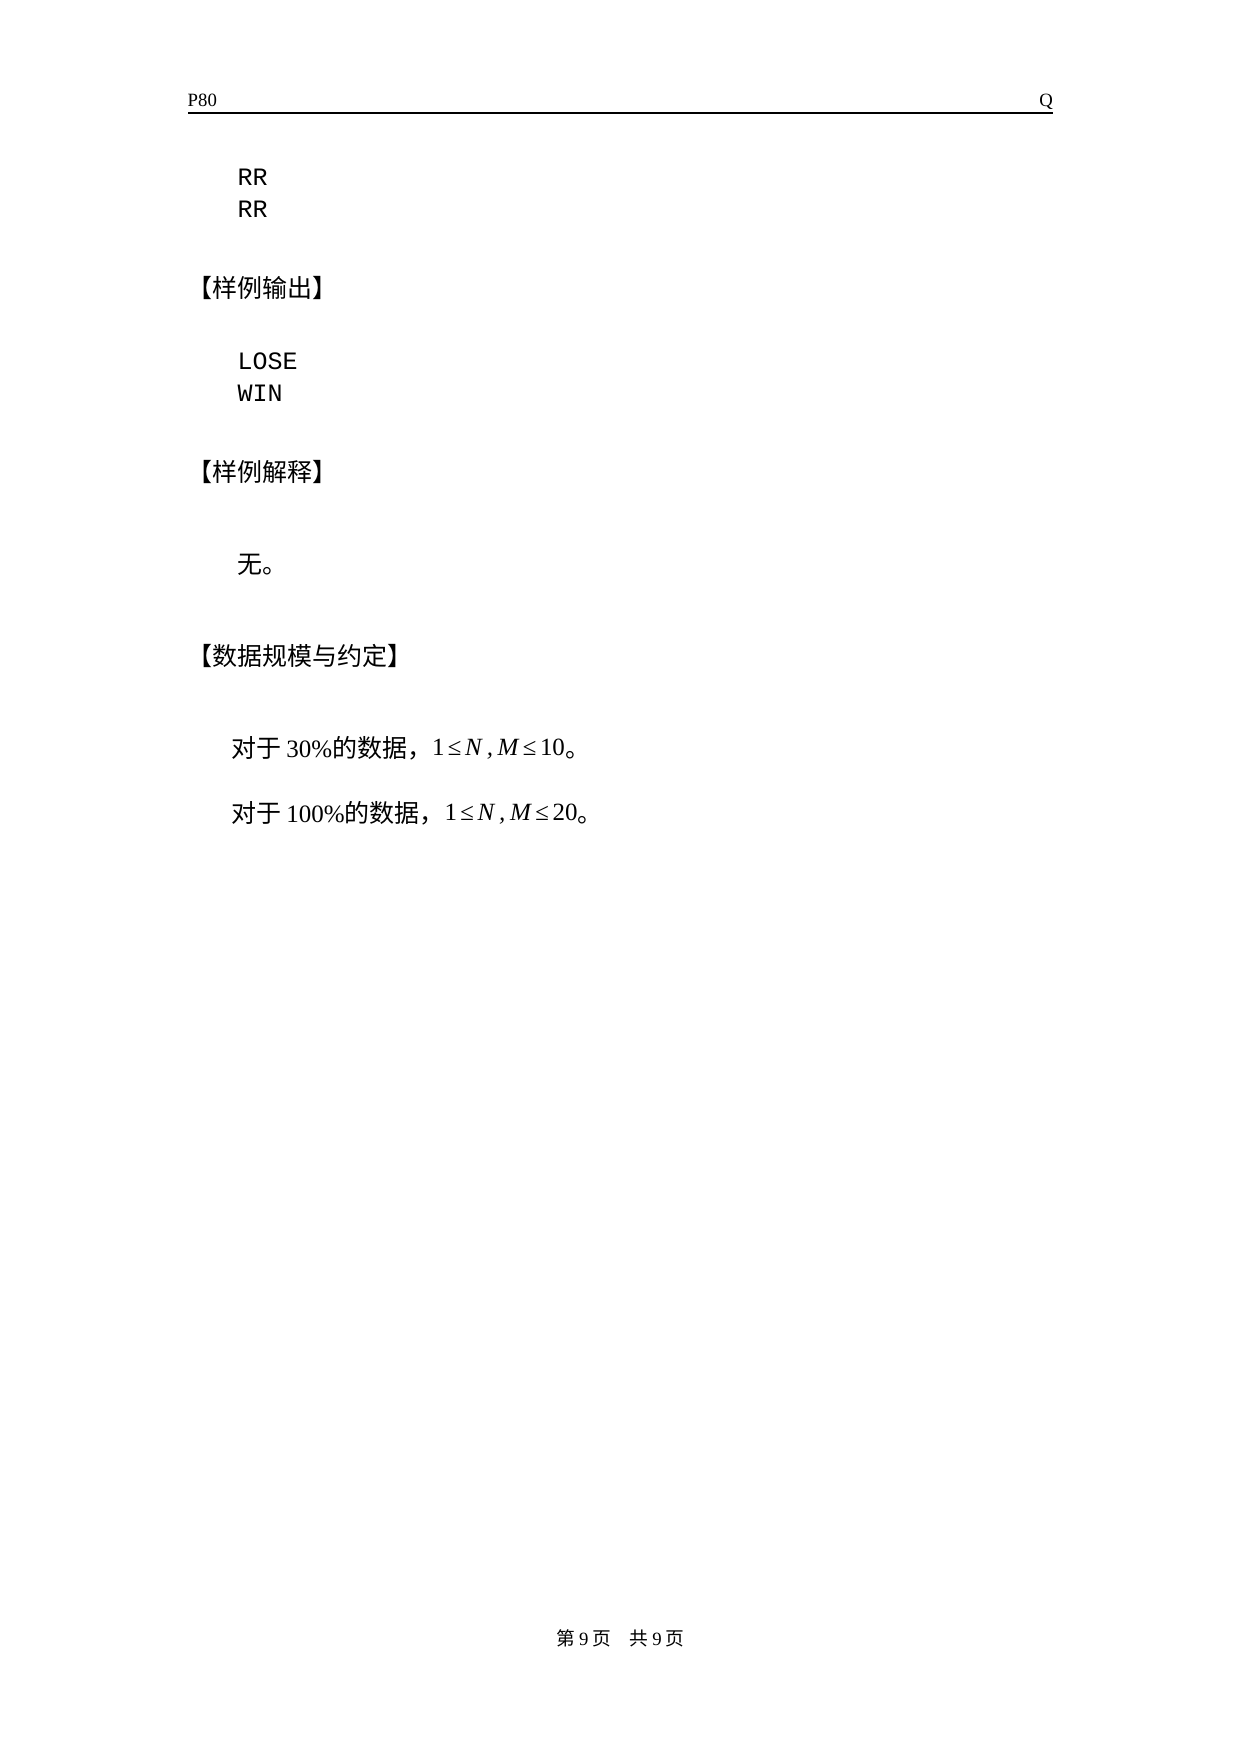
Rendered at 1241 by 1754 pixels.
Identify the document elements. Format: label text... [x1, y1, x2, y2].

text 对于30%的数据，。 [187, 714, 1053, 779]
text 【数据规模与约定】 [187, 622, 1053, 687]
text RR [187, 194, 1053, 227]
text 【样例输出】 [187, 254, 1053, 319]
text 无。 [187, 530, 1053, 595]
text WIN [187, 379, 1053, 411]
text LOSE [187, 346, 1053, 379]
text 对于100%的数据，。 [187, 779, 1053, 844]
text 【样例解释】 [187, 438, 1053, 503]
text RR [187, 162, 1053, 194]
